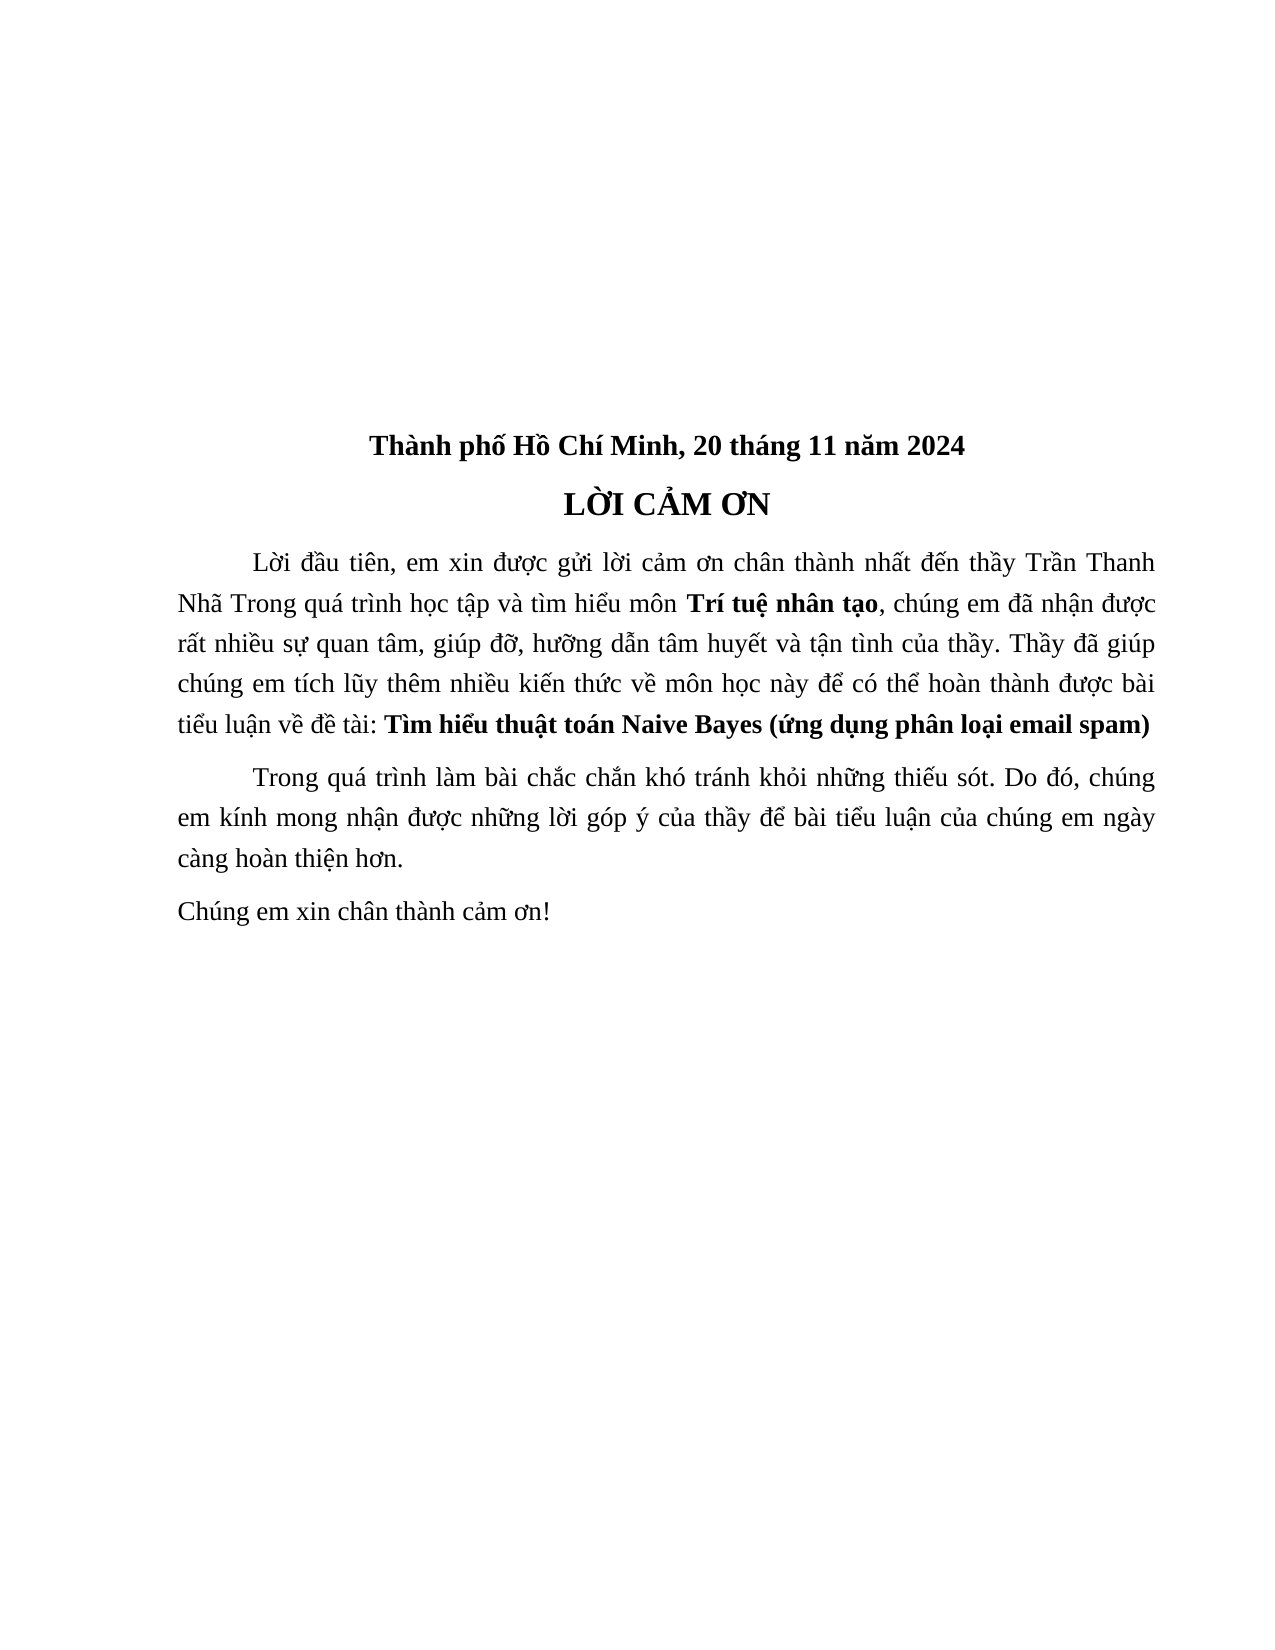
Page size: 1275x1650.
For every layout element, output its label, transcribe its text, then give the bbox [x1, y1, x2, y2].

text Thành phố Hồ Chí Minh, 20 tháng 11 năm 2024 [177, 428, 1157, 461]
text Chúng em xin chân thành cảm ơn! [177, 894, 1157, 926]
text Lời đầu tiên, em xin được gửi lời cảm ơn chân thành nhất đến thầy Trần Thanh Nhã Trong quá trình học tập và tìm hiểu môn Trí tuệ nhân tạo, chúng em đã nhận được rất nhiều sự quan tâm, giúp đỡ, hưỡng dẫn tâm huyết và tận tình của thầy. Thầy đã giúp chúng em tích lũy thêm nhiều kiến thức về môn học này để có thể hoàn thành được bài tiểu luận về đề tài: Tìm hiểu thuật toán Naive Bayes (ứng dụng phân loại email spam) [177, 546, 1157, 739]
text LỜI CẢM ƠN [177, 484, 1157, 522]
text Trong quá trình làm bài chắc chắn khó tránh khỏi những thiếu sót. Do đó, chúng em kính mong nhận được những lời góp ý của thầy để bài tiểu luận của chúng em ngày càng hoàn thiện hơn. [177, 761, 1157, 873]
